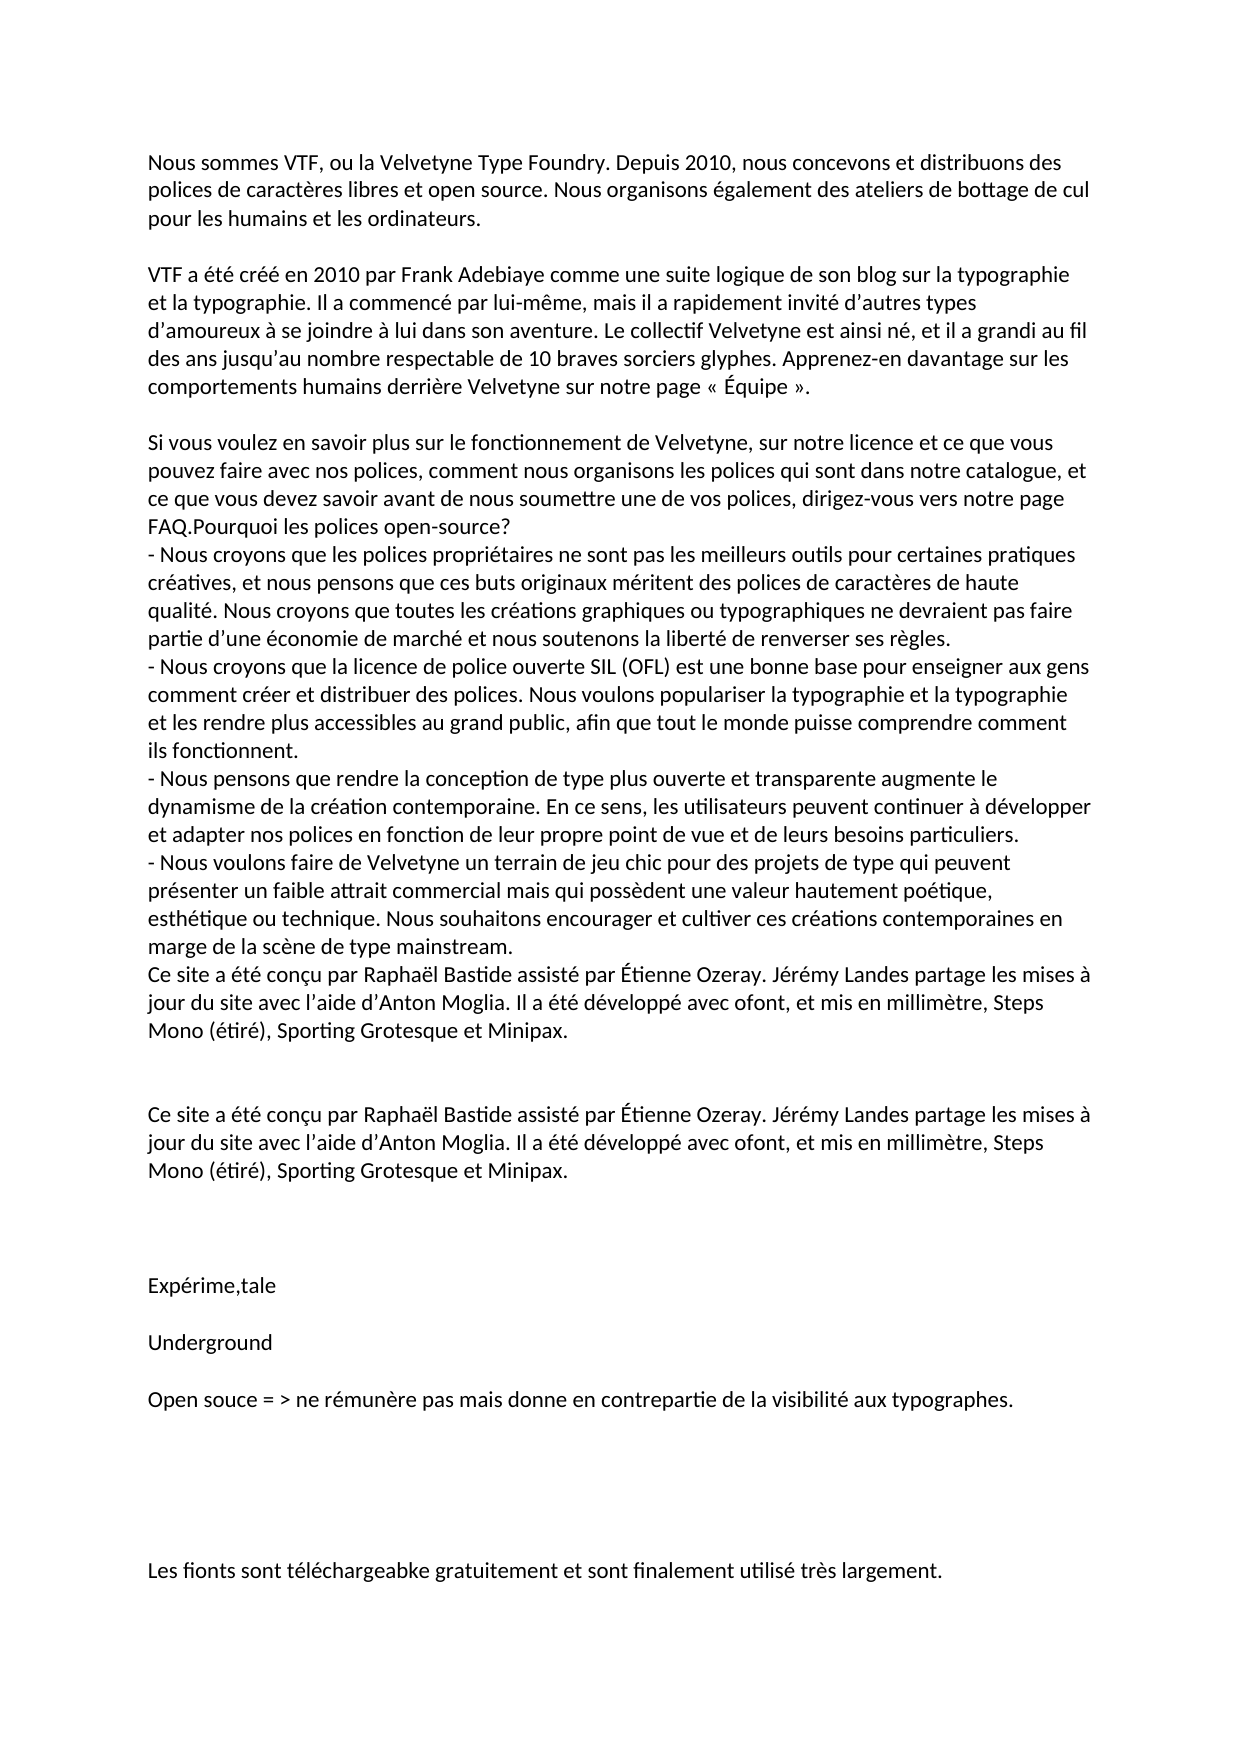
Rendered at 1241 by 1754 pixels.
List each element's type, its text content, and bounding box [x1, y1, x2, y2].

text Underground [148, 1328, 1093, 1356]
text Expérime,tale [148, 1271, 1093, 1299]
text Open souce = > ne rémunère pas mais donne en contrepartie de la visibilité aux typographes. [148, 1385, 1093, 1413]
text Nous sommes VTF, ou la Velvetyne Type Foundry. Depuis 2010, nous concevons et distribuons des polices de caractères libres et open source. Nous organisons également des ateliers de bottage de cul pour les humains et les ordinateurs. VTF a été créé en 2010 par Frank Adebiaye comme une suite logique de son blog sur la typographie et la typographie. Il a commencé par lui-même, mais il a rapidement invité d’autres types d’amoureux à se joindre à lui dans son aventure. Le collectif Velvetyne est ainsi né, et il a grandi au fil des ans jusqu’au nombre respectable de 10 braves sorciers glyphes. Apprenez-en davantage sur les comportements humains derrière Velvetyne sur notre page « Équipe ». Si vous voulez en savoir plus sur le fonctionnement de Velvetyne, sur notre licence et ce que vous pouvez faire avec nos polices, comment nous organisons les polices qui sont dans notre catalogue, et ce que vous devez savoir avant de nous soumettre une de vos polices, dirigez-vous vers notre page FAQ.Pourquoi les polices open-source? - Nous croyons que les polices propriétaires ne sont pas les meilleurs outils pour certaines pratiques créatives, et nous pensons que ces buts originaux méritent des polices de caractères de haute qualité. Nous croyons que toutes les créations graphiques ou typographiques ne devraient pas faire partie d’une économie de marché et nous soutenons la liberté de renverser ses règles. - Nous croyons que la licence de police ouverte SIL (OFL) est une bonne base pour enseigner aux gens comment créer et distribuer des polices. Nous voulons populariser la typographie et la typographie et les rendre plus accessibles au grand public, afin que tout le monde puisse comprendre comment ils fonctionnent. - Nous pensons que rendre la conception de type plus ouverte et transparente augmente le dynamisme de la création contemporaine. En ce sens, les utilisateurs peuvent continuer à développer et adapter nos polices en fonction de leur propre point de vue et de leurs besoins particuliers. - Nous voulons faire de Velvetyne un terrain de jeu chic pour des projets de type qui peuvent présenter un faible attrait commercial mais qui possèdent une valeur hautement poétique, esthétique ou technique. Nous souhaitons encourager et cultiver ces créations contemporaines en marge de la scène de type mainstream. Ce site a été conçu par Raphaël Bastide assisté par Étienne Ozeray. Jérémy Landes partage les mises à jour du site avec l’aide d’Anton Moglia. Il a été développé avec ofont, et mis en millimètre, Steps Mono (étiré), Sporting Grotesque et Minipax. Ce site a été conçu par Raphaël Bastide assisté par Étienne Ozeray. Jérémy Landes partage les mises à jour du site avec l’aide d’Anton Moglia. Il a été développé avec ofont, et mis en millimètre, Steps Mono (étiré), Sporting Grotesque et Minipax. [148, 148, 1093, 1184]
text Les fionts sont téléchargeabke gratuitement et sont finalement utilisé très largement. [148, 1557, 1093, 1585]
